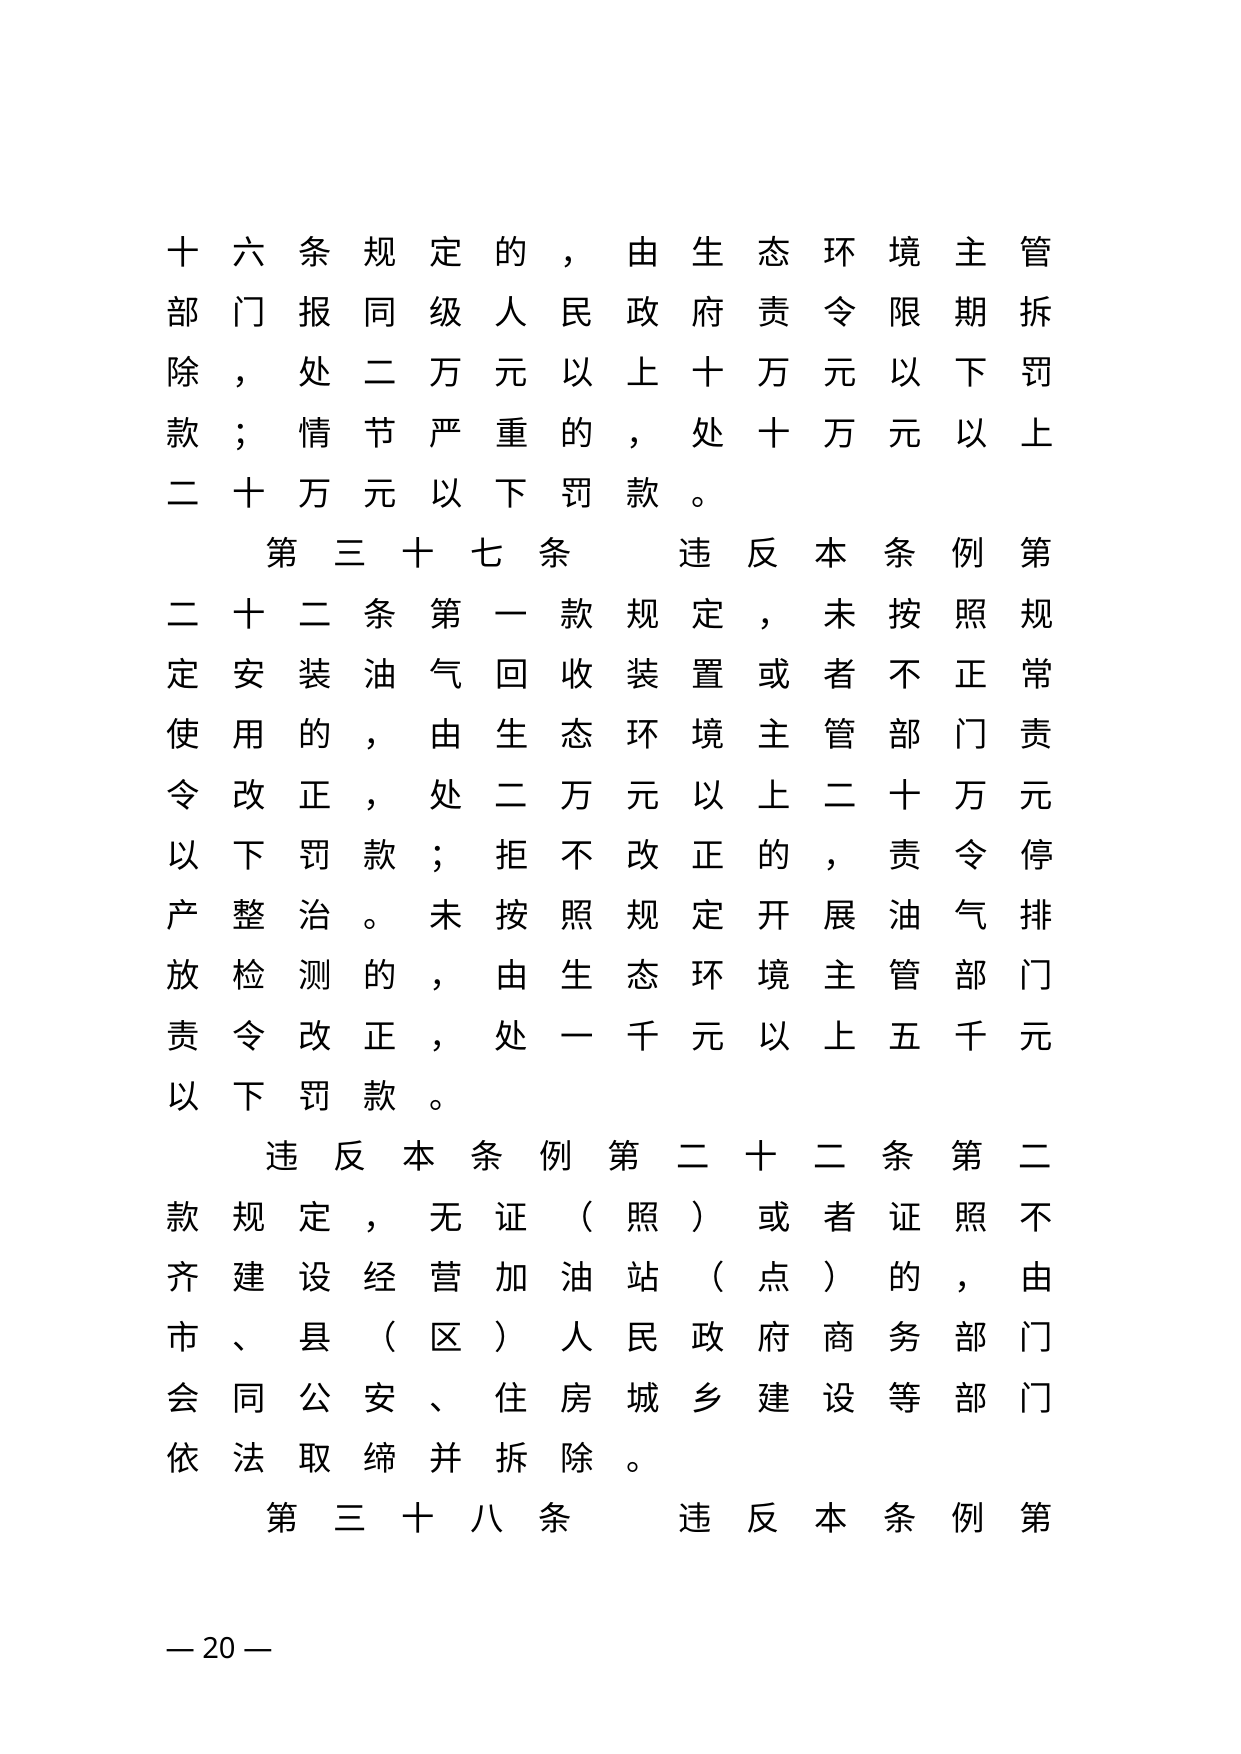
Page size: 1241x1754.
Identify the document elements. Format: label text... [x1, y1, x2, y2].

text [167, 1486, 1085, 1546]
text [167, 219, 1085, 521]
text 违反本条例第二十二条第二款规定，无证（照）或者证照不齐建设经营加油站（点）的，由市、县（区）人民政府商务部门会同公安、住房城乡建设等部门依法取缔并拆除。 [167, 1124, 1085, 1486]
text 第三十七条 违反本条例第二十二条第一款规定，未按照规定安装油气回收装置或者不正常使用的，由生态环境主管部门责令改正，处二万元以上二十万元以下罚款；拒不改正的，责令停产整治。未按照规定开展油气排放检测的，由生态环境主管部门责令改正，处一千元以上五千元以下罚款。 [167, 521, 1085, 1124]
